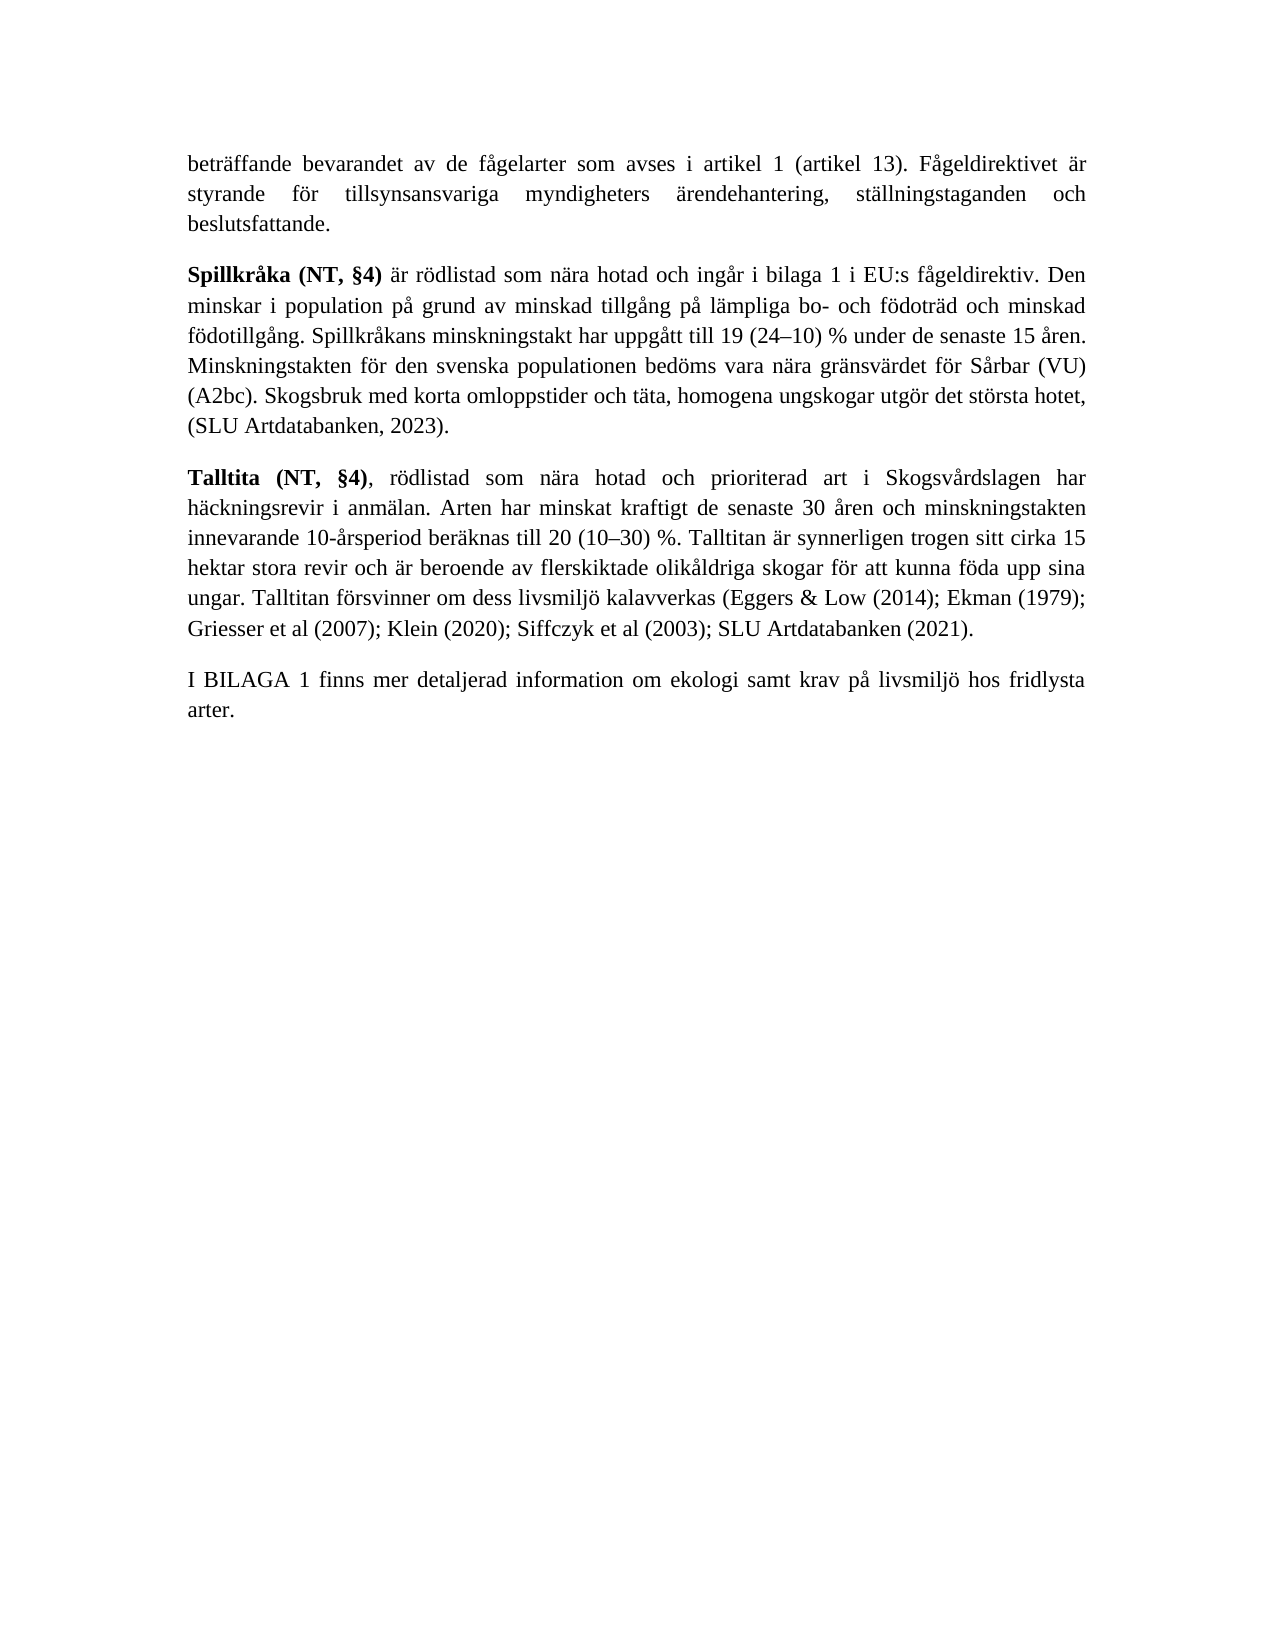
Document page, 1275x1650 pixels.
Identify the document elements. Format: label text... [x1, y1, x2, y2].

text Talltita (NT, §4), rödlistad som nära hotad och prioriterad art i Skogsvårdslagen har häckningsrevir i anmälan. Arten har minskat kraftigt de senaste 30 åren och minskningstakten innevarande 10-årsperiod beräknas till 20 (10–30) %. Talltitan är synnerligen trogen sitt cirka 15 hektar stora revir och är beroende av flerskiktade olikåldriga skogar för att kunna föda upp sina ungar. Talltitan försvinner om dess livsmiljö kalavverkas (Eggers & Low (2014); Ekman (1979); Griesser et al (2007); Klein (2020); Siffczyk et al (2003); SLU Artdatabanken (2021). [187, 463, 1087, 641]
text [187, 150, 1087, 237]
text Spillkråka (NT, §4) är rödlistad som nära hotad och ingår i bilaga 1 i EU:s fågeldirektiv. Den minskar i population på grund av minskad tillgång på lämpliga bo- och födoträd och minskad födotillgång. Spillkråkans minskningstakt har uppgått till 19 (24–10) % under de senaste 15 åren. Minskningstakten för den svenska populationen bedöms vara nära gränsvärdet för Sårbar (VU) (A2bc). Skogsbruk med korta omloppstider och täta, homogena ungskogar utgör det största hotet, (SLU Artdatabanken, 2023). [187, 261, 1087, 439]
text I BILAGA 1 finns mer detaljerad information om ekologi samt krav på livsmiljö hos fridlysta arter. [187, 666, 1087, 722]
